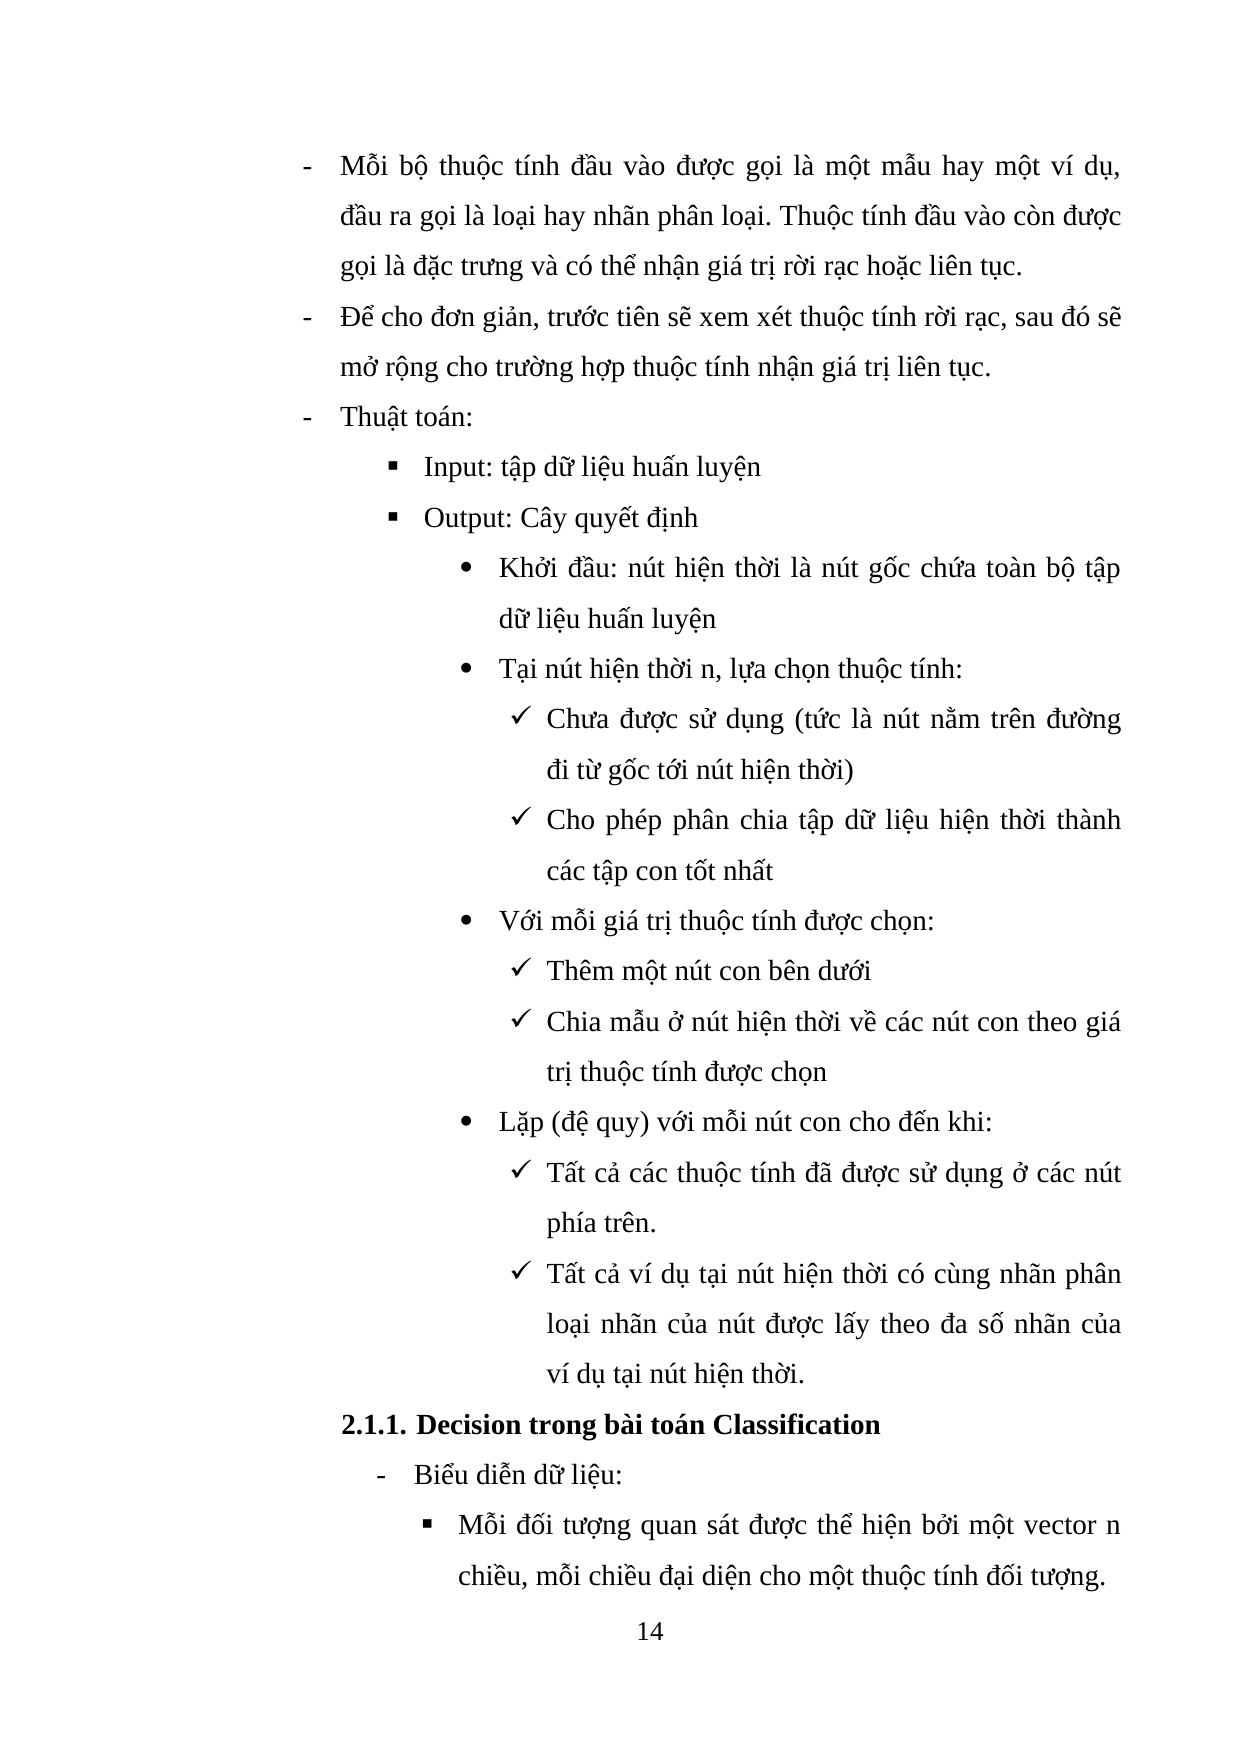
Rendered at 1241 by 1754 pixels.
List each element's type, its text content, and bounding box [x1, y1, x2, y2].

list Tất cả các thuộc tính đã được sử dụng ở các nút phía trên. [509, 1155, 1122, 1239]
list Mỗi đối tượng quan sát được thể hiện bởi một vector n chiều, mỗi chiều đại diện cho một thuộc tính đối tượng. [420, 1507, 1122, 1591]
list Thuật toán: [302, 399, 1122, 433]
list Input: tập dữ liệu huấn luyện [386, 449, 1122, 483]
list Biểu diễn dữ liệu: [376, 1457, 1122, 1491]
list Decision trong bài toán Classification [341, 1407, 1122, 1440]
list Chưa được sử dụng (tức là nút nằm trên đường đi từ gốc tới nút hiện thời) [509, 702, 1122, 786]
list Chia mẫu ở nút hiện thời về các nút con theo giá trị thuộc tính được chọn [509, 1004, 1122, 1088]
list Output: Cây quyết định [386, 500, 1122, 534]
list Mỗi bộ thuộc tính đầu vào được gọi là một mẫu hay một ví dụ, đầu ra gọi là loại hay nhãn phân loại. Thuộc tính đầu vào còn được gọi là đặc trưng và có thể nhận giá trị rời rạc hoặc liên tục. [302, 148, 1122, 282]
list Với mỗi giá trị thuộc tính được chọn: [461, 903, 1122, 937]
list Để cho đơn giản, trước tiên sẽ xem xét thuộc tính rời rạc, sau đó sẽ mở rộng cho trường hợp thuộc tính nhận giá trị liên tục. [302, 299, 1122, 382]
list Khởi đầu: nút hiện thời là nút gốc chứa toàn bộ tập dữ liệu huấn luyện [461, 550, 1122, 634]
list Thêm một nút con bên dưới [509, 953, 1122, 987]
list Cho phép phân chia tập dữ liệu hiện thời thành các tập con tốt nhất [509, 802, 1122, 886]
list Tại nút hiện thời n, lựa chọn thuộc tính: [461, 651, 1122, 685]
list Tất cả ví dụ tại nút hiện thời có cùng nhãn phân loại nhãn của nút được lấy theo đa số nhãn của ví dụ tại nút hiện thời. [509, 1256, 1122, 1390]
list Lặp (đệ quy) với mỗi nút con cho đến khi: [461, 1104, 1122, 1138]
